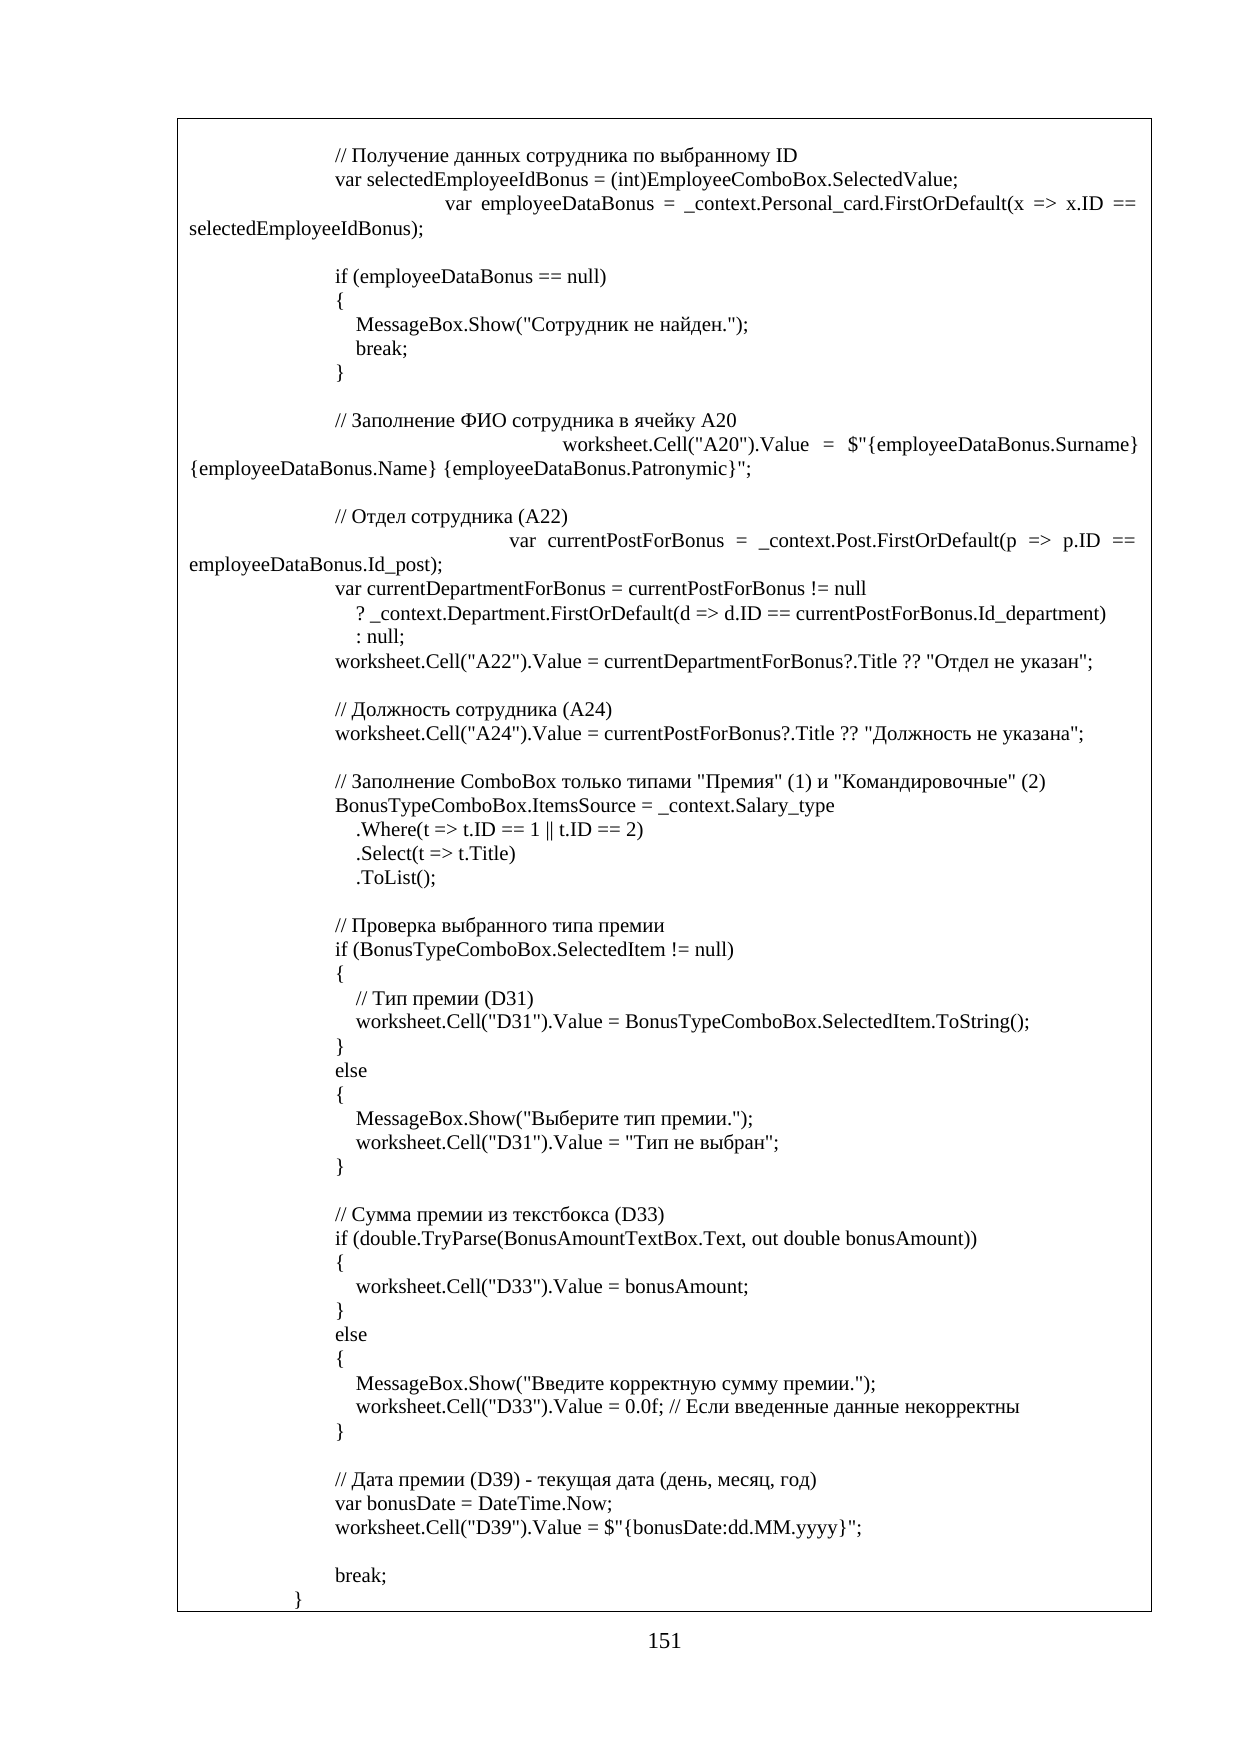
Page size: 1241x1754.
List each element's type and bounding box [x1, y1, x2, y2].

table_header [178, 119, 1151, 1611]
